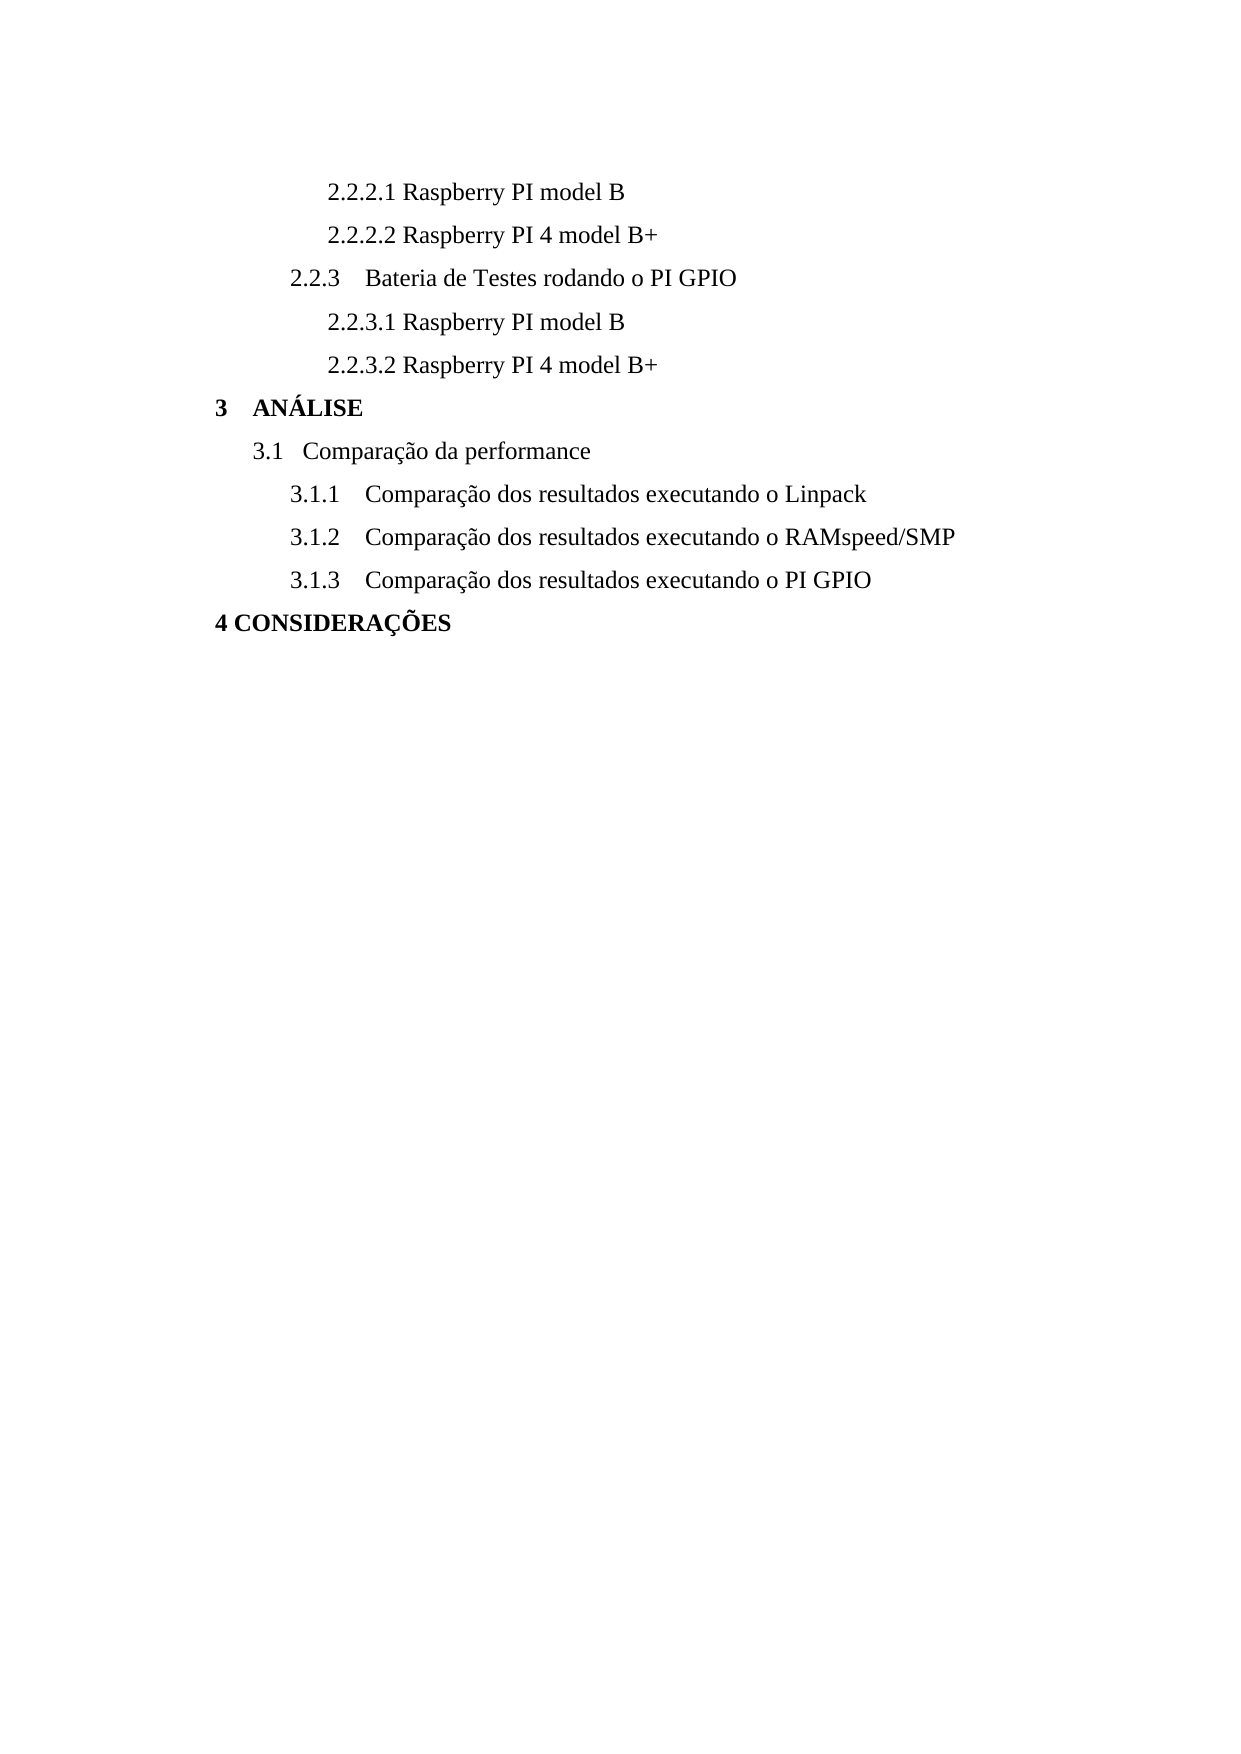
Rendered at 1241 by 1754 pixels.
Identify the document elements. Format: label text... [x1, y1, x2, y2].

list Comparação dos resultados executando o Linpack [290, 479, 1122, 508]
list ANÁLISE [215, 393, 1122, 422]
list Comparação dos resultados executando o PI GPIO [290, 565, 1122, 594]
list Raspberry PI 4 model B+ [327, 220, 1122, 249]
text 4 CONSIDERAÇÕES [215, 608, 1122, 637]
list Comparação da performance [252, 436, 1122, 465]
list Comparação dos resultados executando o RAMspeed/SMP [290, 522, 1122, 551]
list Raspberry PI model B [327, 177, 1122, 206]
list Bateria de Testes rodando o PI GPIO [290, 263, 1122, 292]
list Raspberry PI model B [327, 307, 1122, 335]
list Raspberry PI 4 model B+ [327, 350, 1122, 378]
